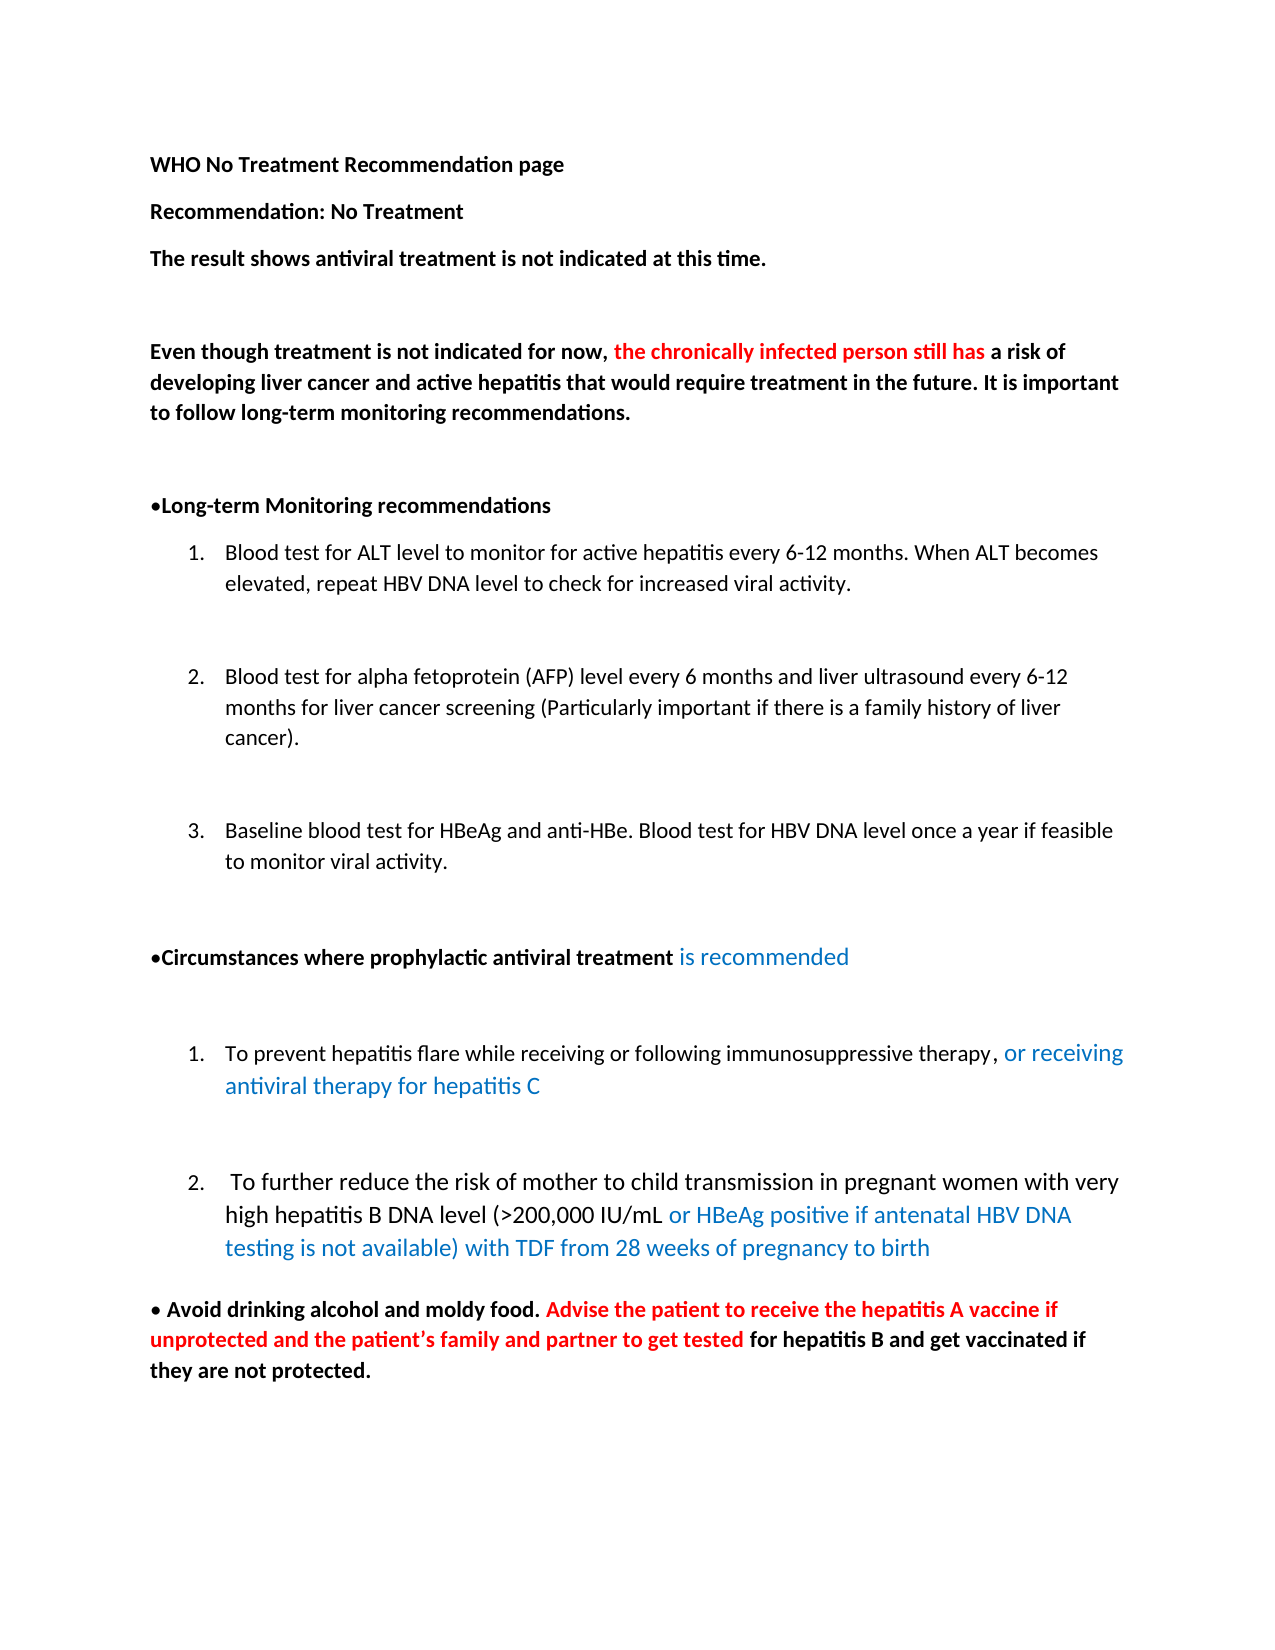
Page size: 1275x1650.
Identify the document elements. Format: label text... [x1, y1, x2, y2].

list • Avoid drinking alcohol and moldy food. Advise the patient to receive the hepatitis A vaccine if unprotected and the patient’s family and partner to get tested for hepatitis B and get vaccinated if they are not protected. [150, 1295, 1125, 1384]
text The result shows antiviral treatment is not indicated at this time. [150, 244, 1125, 272]
text •Long-term Monitoring recommendations [150, 492, 1125, 520]
text •Circumstances where prophylactic antiviral treatment is recommended [150, 941, 1125, 971]
list Blood test for ALT level to monitor for active hepatitis every 6-12 months. When ALT becomes elevated, repeat HBV DNA level to check for increased viral activity. [187, 538, 1125, 597]
list Baseline blood test for HBeAg and anti-HBe. Blood test for HBV DNA level once a year if feasible to monitor viral activity. [187, 817, 1125, 875]
text Even though treatment is not indicated for now, the chronically infected person still has a risk of developing liver cancer and active hepatitis that would require treatment in the future. It is important to follow long-term monitoring recommendations. [150, 337, 1125, 426]
list To further reduce the risk of mother to child transmission in pregnant women with very high hepatitis B DNA level (>200,000 IU/mL or HBeAg positive if antenatal HBV DNA testing is not available) with TDF from 28 weeks of pregnancy to birth [187, 1166, 1125, 1263]
list To prevent hepatitis flare while receiving or following immunosuppressive therapy, or receiving antiviral therapy for hepatitis C [187, 1037, 1125, 1101]
list Blood test for alpha fetoprotein (AFP) level every 6 months and liver ultrasound every 6-12 months for liver cancer screening (Particularly important if there is a family history of liver cancer). [187, 662, 1125, 751]
text Recommendation: No Treatment [150, 197, 1125, 225]
text WHO No Treatment Recommendation page [150, 150, 1125, 178]
